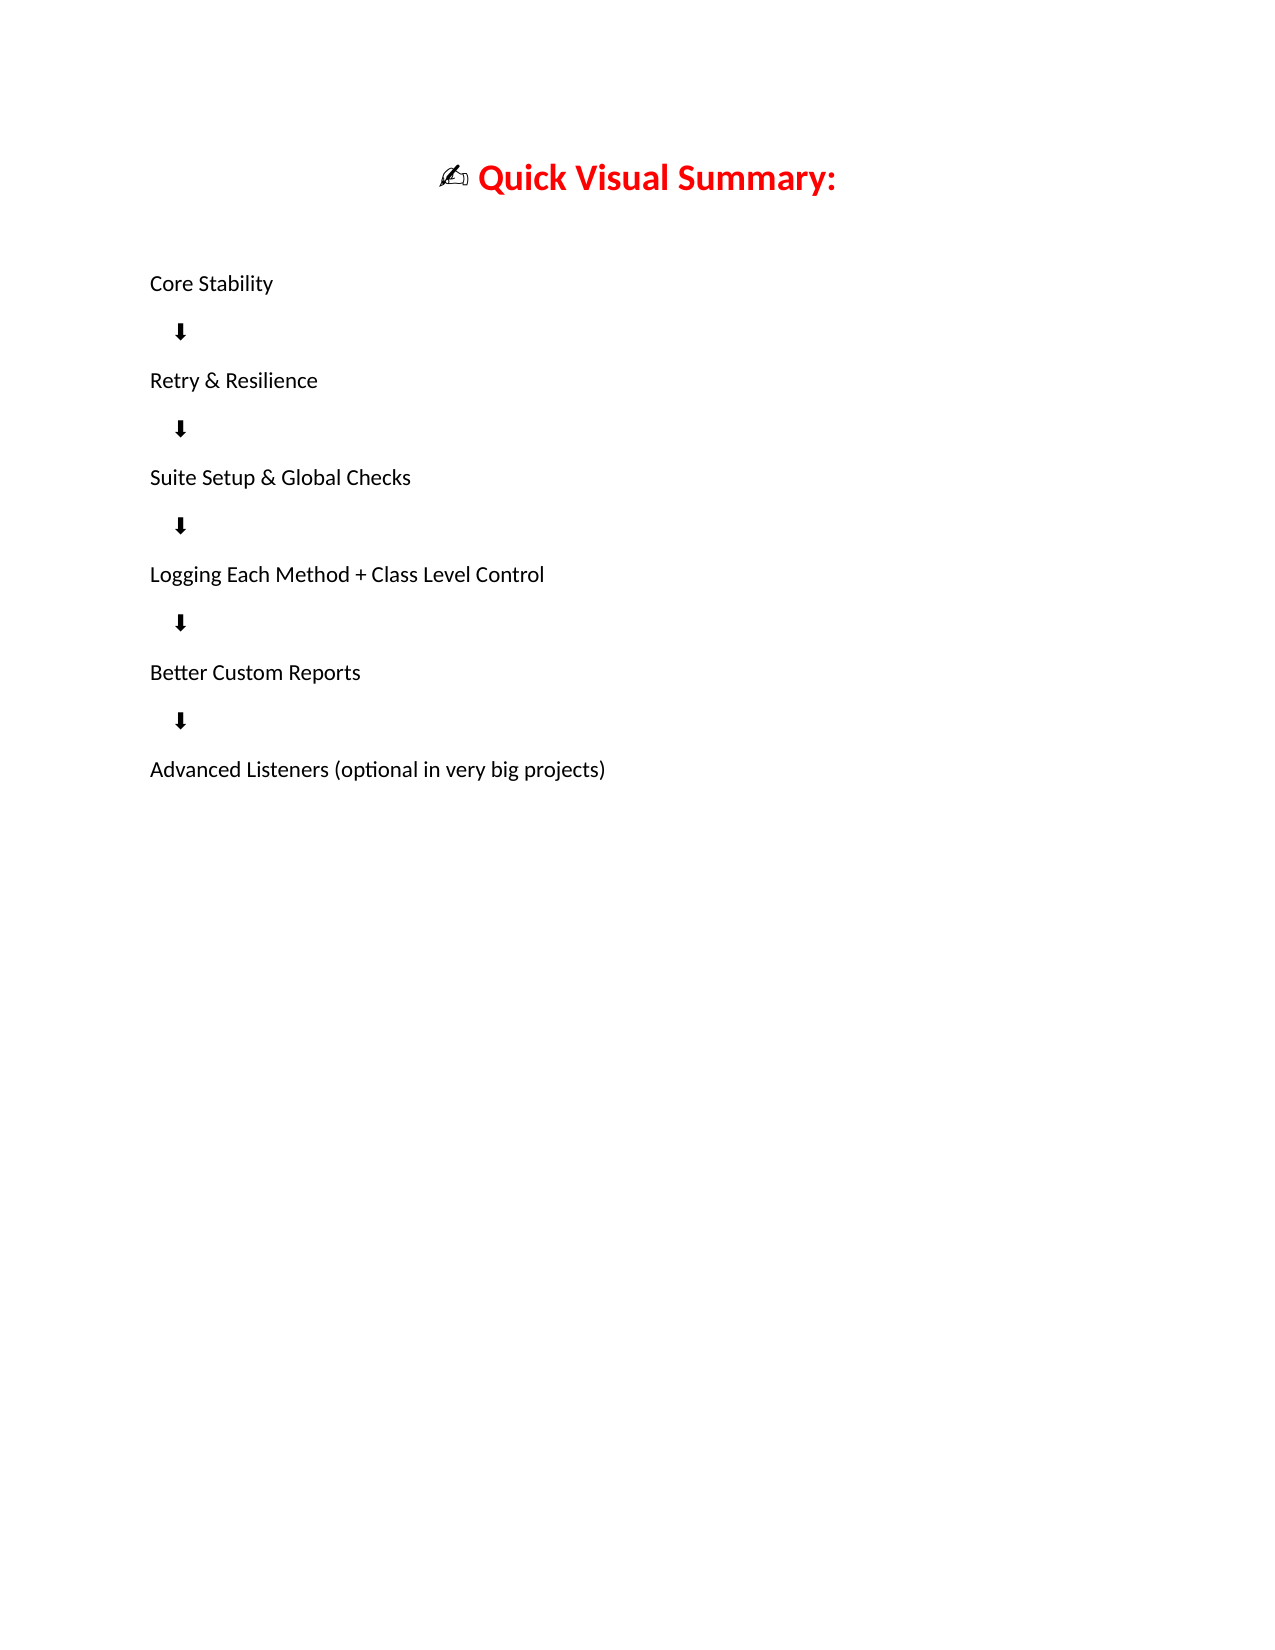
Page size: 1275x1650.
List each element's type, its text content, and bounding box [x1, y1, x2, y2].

text ⬇️ [150, 607, 1125, 639]
text ⬇️ [150, 316, 1125, 347]
text Retry & Resilience [150, 366, 1125, 394]
text ✍️ Quick Visual Summary: [150, 150, 1125, 201]
text ⬇️ [150, 413, 1125, 444]
text ⬇️ [150, 705, 1125, 736]
text Suite Setup & Global Checks [150, 463, 1125, 491]
text Logging Each Method + Class Level Control [150, 561, 1125, 588]
text Core Stability [150, 269, 1125, 297]
text Better Custom Reports [150, 658, 1125, 686]
text ⬇️ [150, 510, 1125, 541]
text Advanced Listeners (optional in very big projects) [150, 755, 1125, 783]
